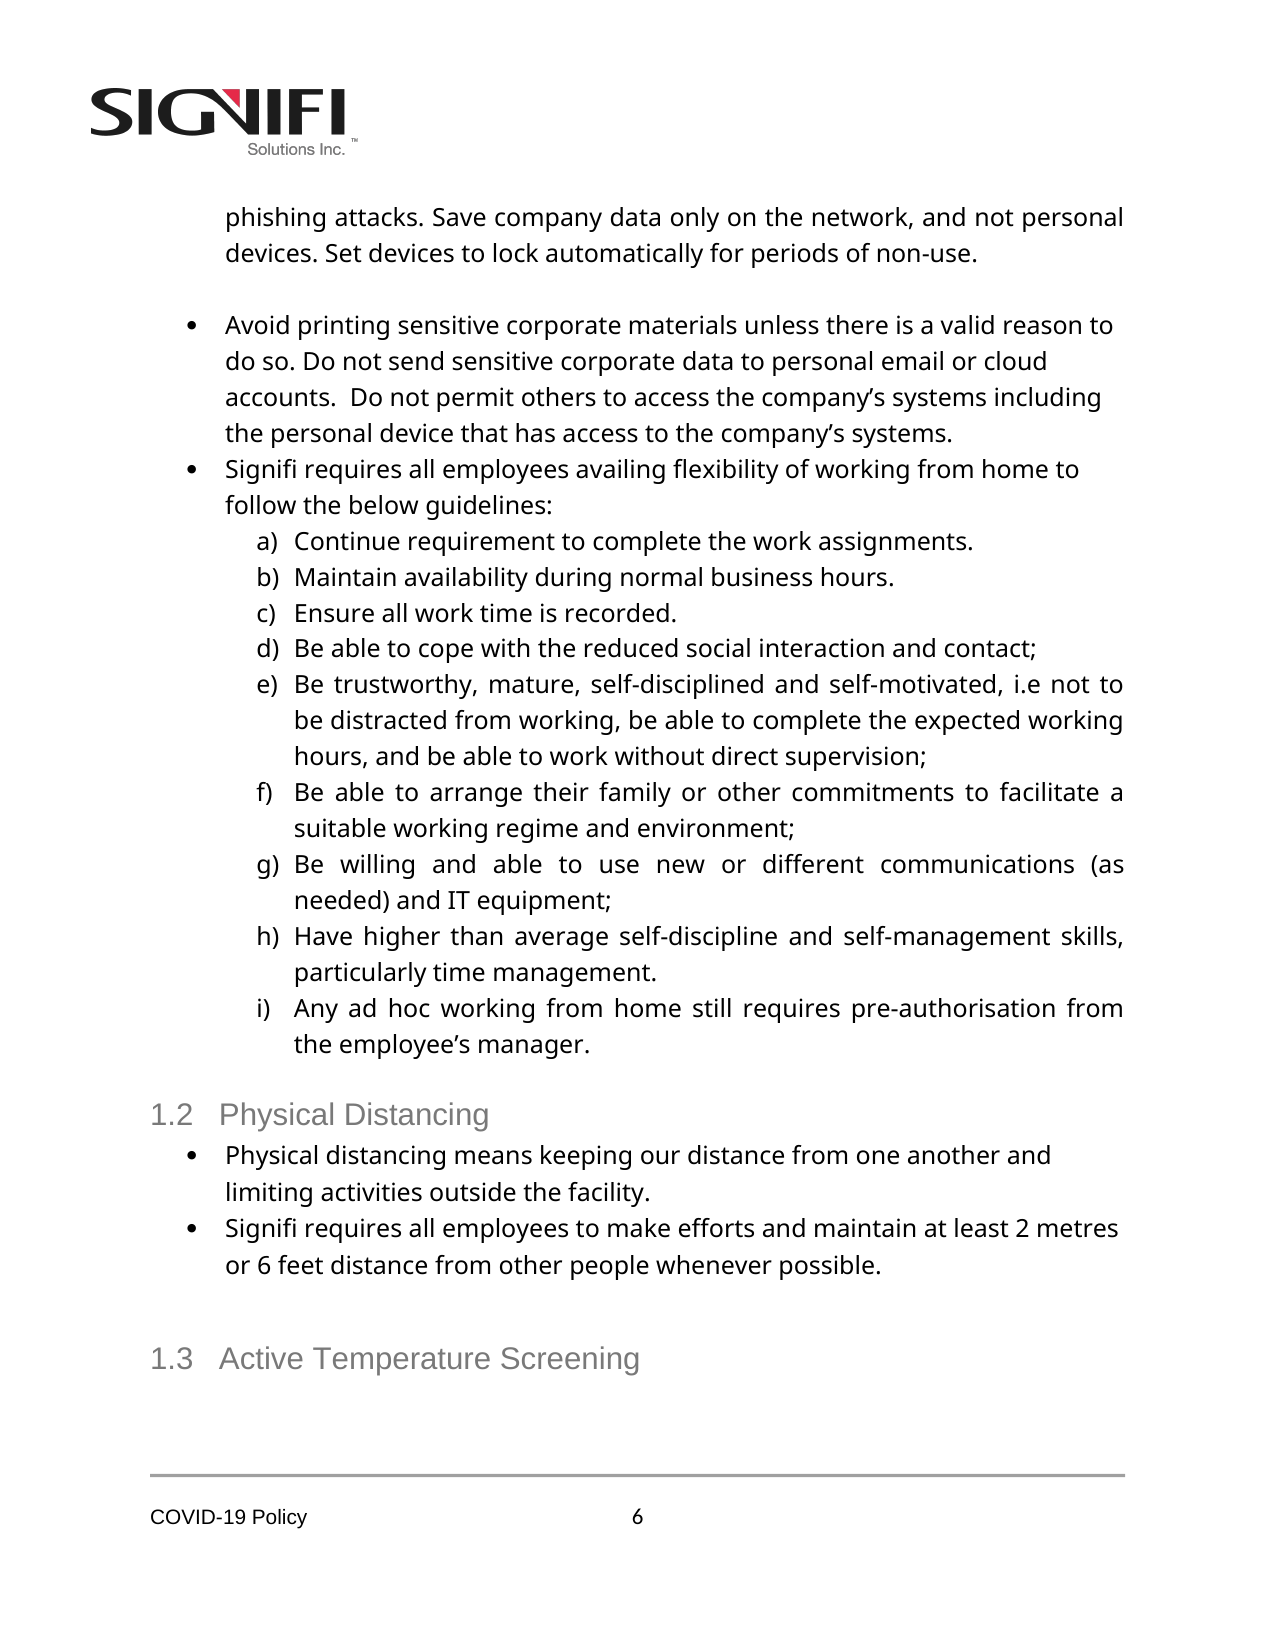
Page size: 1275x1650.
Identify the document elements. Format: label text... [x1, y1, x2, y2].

list Physical Distancing [150, 1096, 1125, 1132]
list Signifi requires all employees availing flexibility of working from home to follow the below guidelines: [187, 449, 1125, 521]
list Be able to cope with the reduced social interaction and contact; [256, 629, 1125, 665]
list Signifi requires all employees to make efforts and maintain at least 2 metres or 6 feet distance from other people whenever possible. [187, 1211, 1125, 1282]
list Be trustworthy, mature, self-disciplined and self-motivated, i.e not to be distracted from working, be able to complete the expected working hours, and be able to work without direct supervision; [256, 665, 1125, 773]
list Any ad hoc working from home still requires pre-authorisation from the employee’s manager. [256, 988, 1125, 1060]
list Ensure all work time is recorded. [256, 593, 1125, 629]
list Physical distancing means keeping our distance from one another and limiting activities outside the facility. [187, 1138, 1125, 1208]
list Be willing and able to use new or different communications (as needed) and IT equipment; [256, 845, 1125, 917]
list Active Temperature Screening [150, 1341, 1096, 1377]
list Avoid printing sensitive corporate materials unless there is a valid reason to do so. Do not send sensitive corporate data to personal email or cloud accounts. Do not permit others to access the company’s systems including the personal device that has access to the company’s systems. [187, 306, 1125, 449]
list Be able to arrange their family or other commitments to facilitate a suitable working regime and environment; [256, 773, 1125, 845]
list Have higher than average self-discipline and self-management skills, particularly time management. [256, 917, 1125, 988]
list Continue requirement to complete the work assignments. [256, 521, 1125, 557]
list Maintain availability during normal business hours. [256, 557, 1125, 593]
picture [91, 88, 358, 155]
